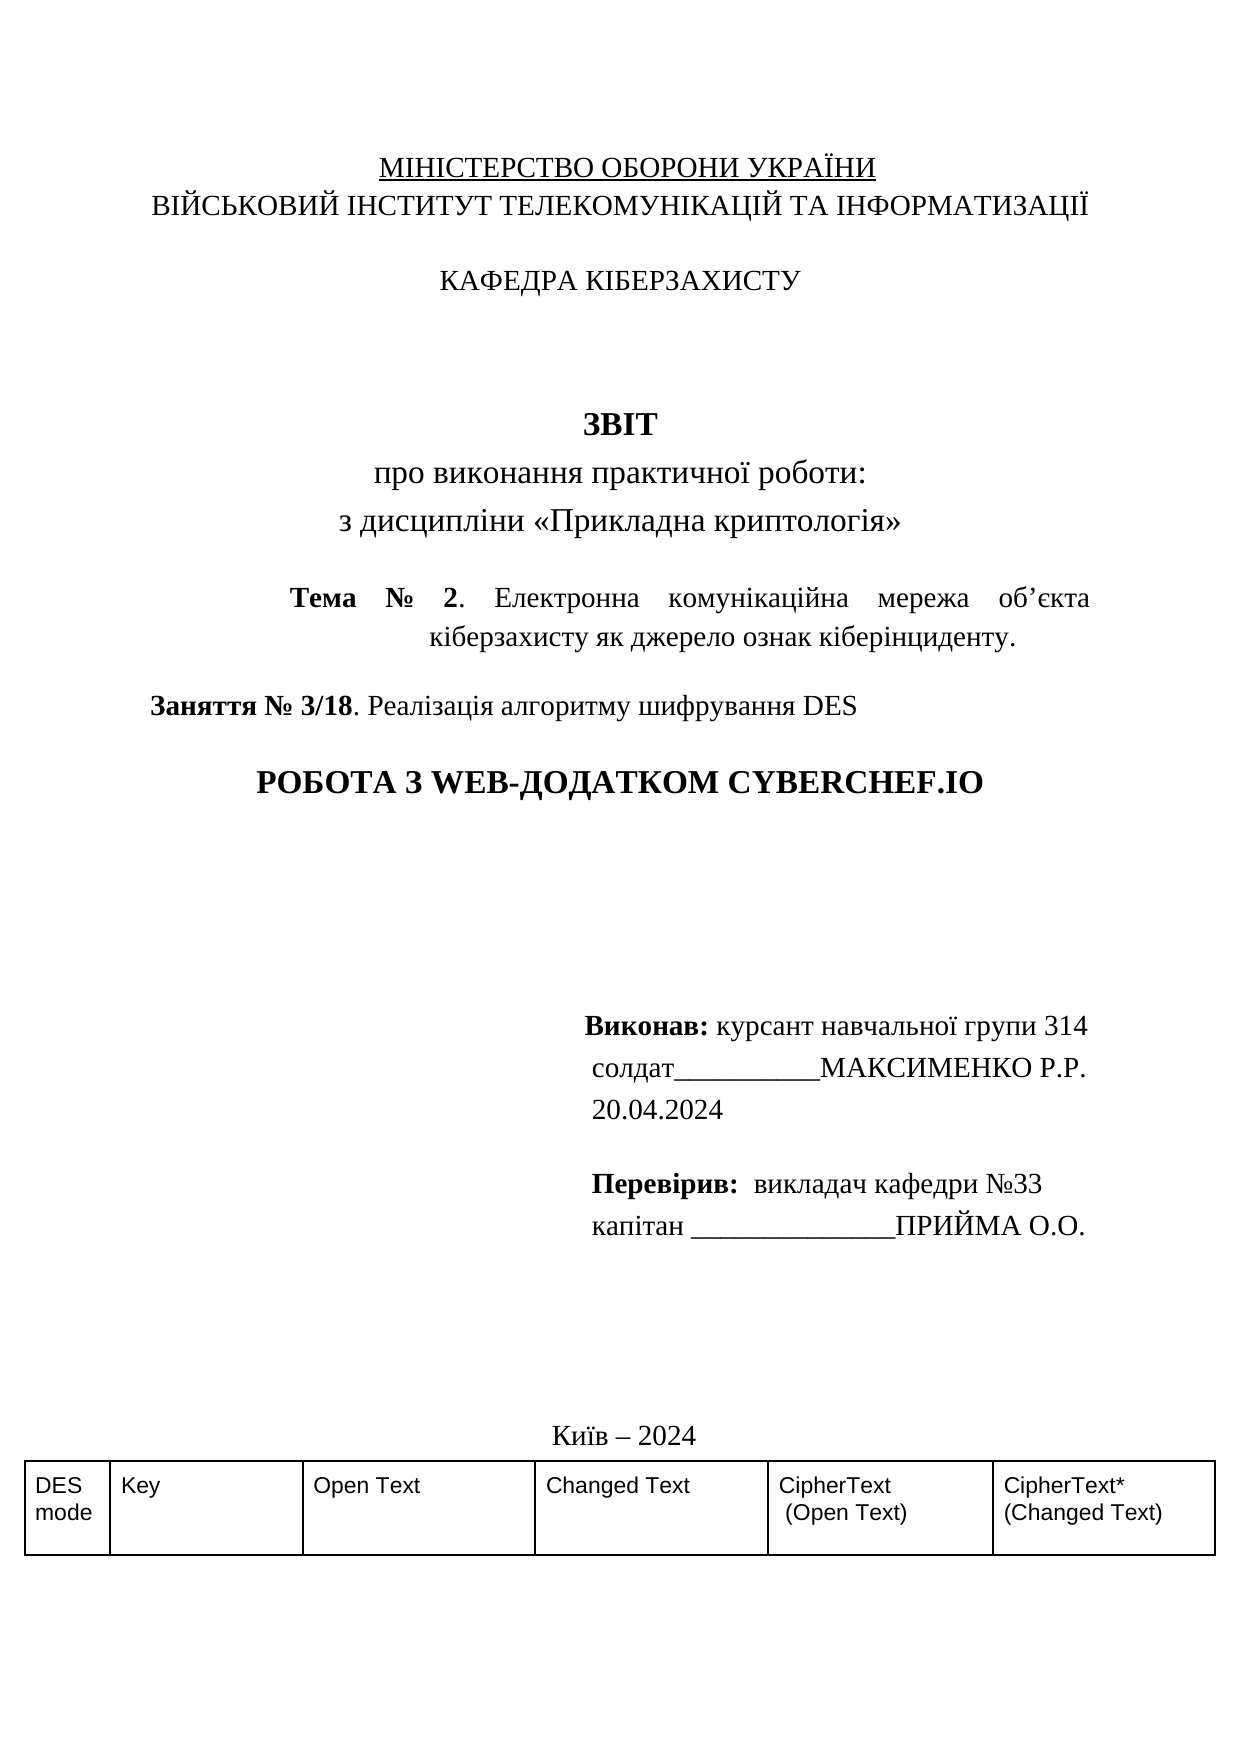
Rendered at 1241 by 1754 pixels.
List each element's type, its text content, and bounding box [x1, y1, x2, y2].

text про виконання практичної роботи: [150, 452, 1090, 490]
table_header CipherText (Open Text) [769, 1462, 992, 1553]
text Заняття № 3/18. Реалізація алгоритму шифрування DES [150, 688, 1090, 721]
text МІНІСТЕРСТВО ОБОРОНИ УКРАЇНИ [150, 150, 1105, 183]
text з дисципліни «Прикладна криптологія» [150, 500, 1090, 538]
text 20.04.2024 [592, 1092, 1090, 1125]
table_header Open Text [304, 1462, 534, 1553]
table_header Changed Text [536, 1462, 767, 1553]
text капітан ______________ПРИЙМА О.О. [592, 1208, 1090, 1242]
text Київ – 2024 [150, 1418, 1090, 1451]
text КАФЕДРА КІБЕРЗАХИСТУ [150, 263, 1090, 297]
text РОБОТА З WEB-ДОДАТКОМ CYBERCHEF.IO [150, 763, 1090, 801]
text Виконав: курсант навчальної групи 314 [475, 1008, 1090, 1042]
text ЗВІТ [150, 404, 1090, 442]
text солдат__________МАКСИМЕНКО Р.Р. [592, 1050, 1090, 1083]
table_header Key [111, 1462, 302, 1553]
text Тема № 2. Електронна комунікаційна мережа об’єкта кіберзахисту як джерело ознак кіберінциденту. [289, 581, 1090, 653]
table_header CipherText* (Changed Text) [994, 1462, 1214, 1553]
text ВІЙСЬКОВИЙ ІНСТИТУТ ТЕЛЕКОМУНІКАЦІЙ ТА ІНФОРМАТИЗАЦІЇ [150, 188, 1090, 222]
text Перевiрив: викладач кафедри №33 [592, 1167, 1090, 1200]
table_header DES mode [26, 1462, 109, 1553]
